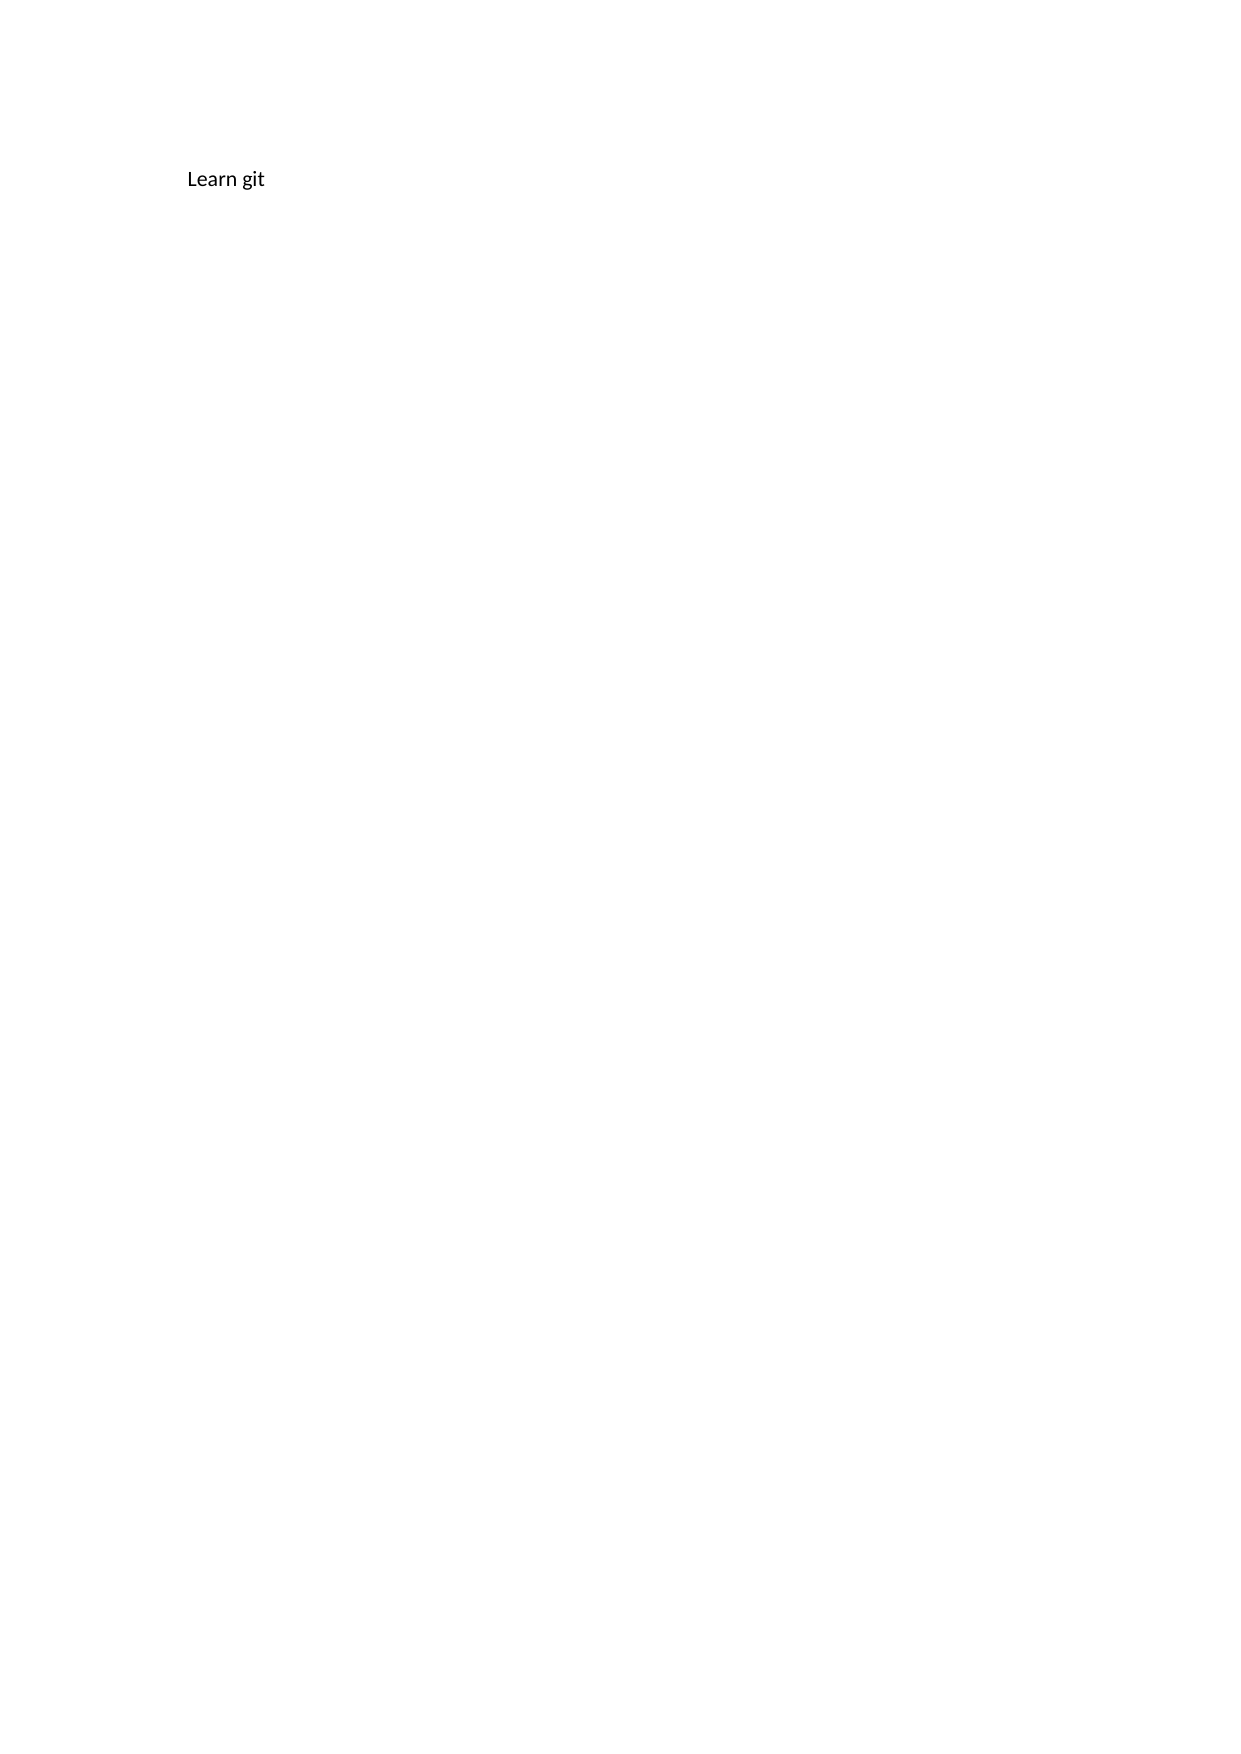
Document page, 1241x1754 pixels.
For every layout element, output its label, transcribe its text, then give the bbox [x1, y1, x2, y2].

text Learn git [187, 162, 1053, 194]
